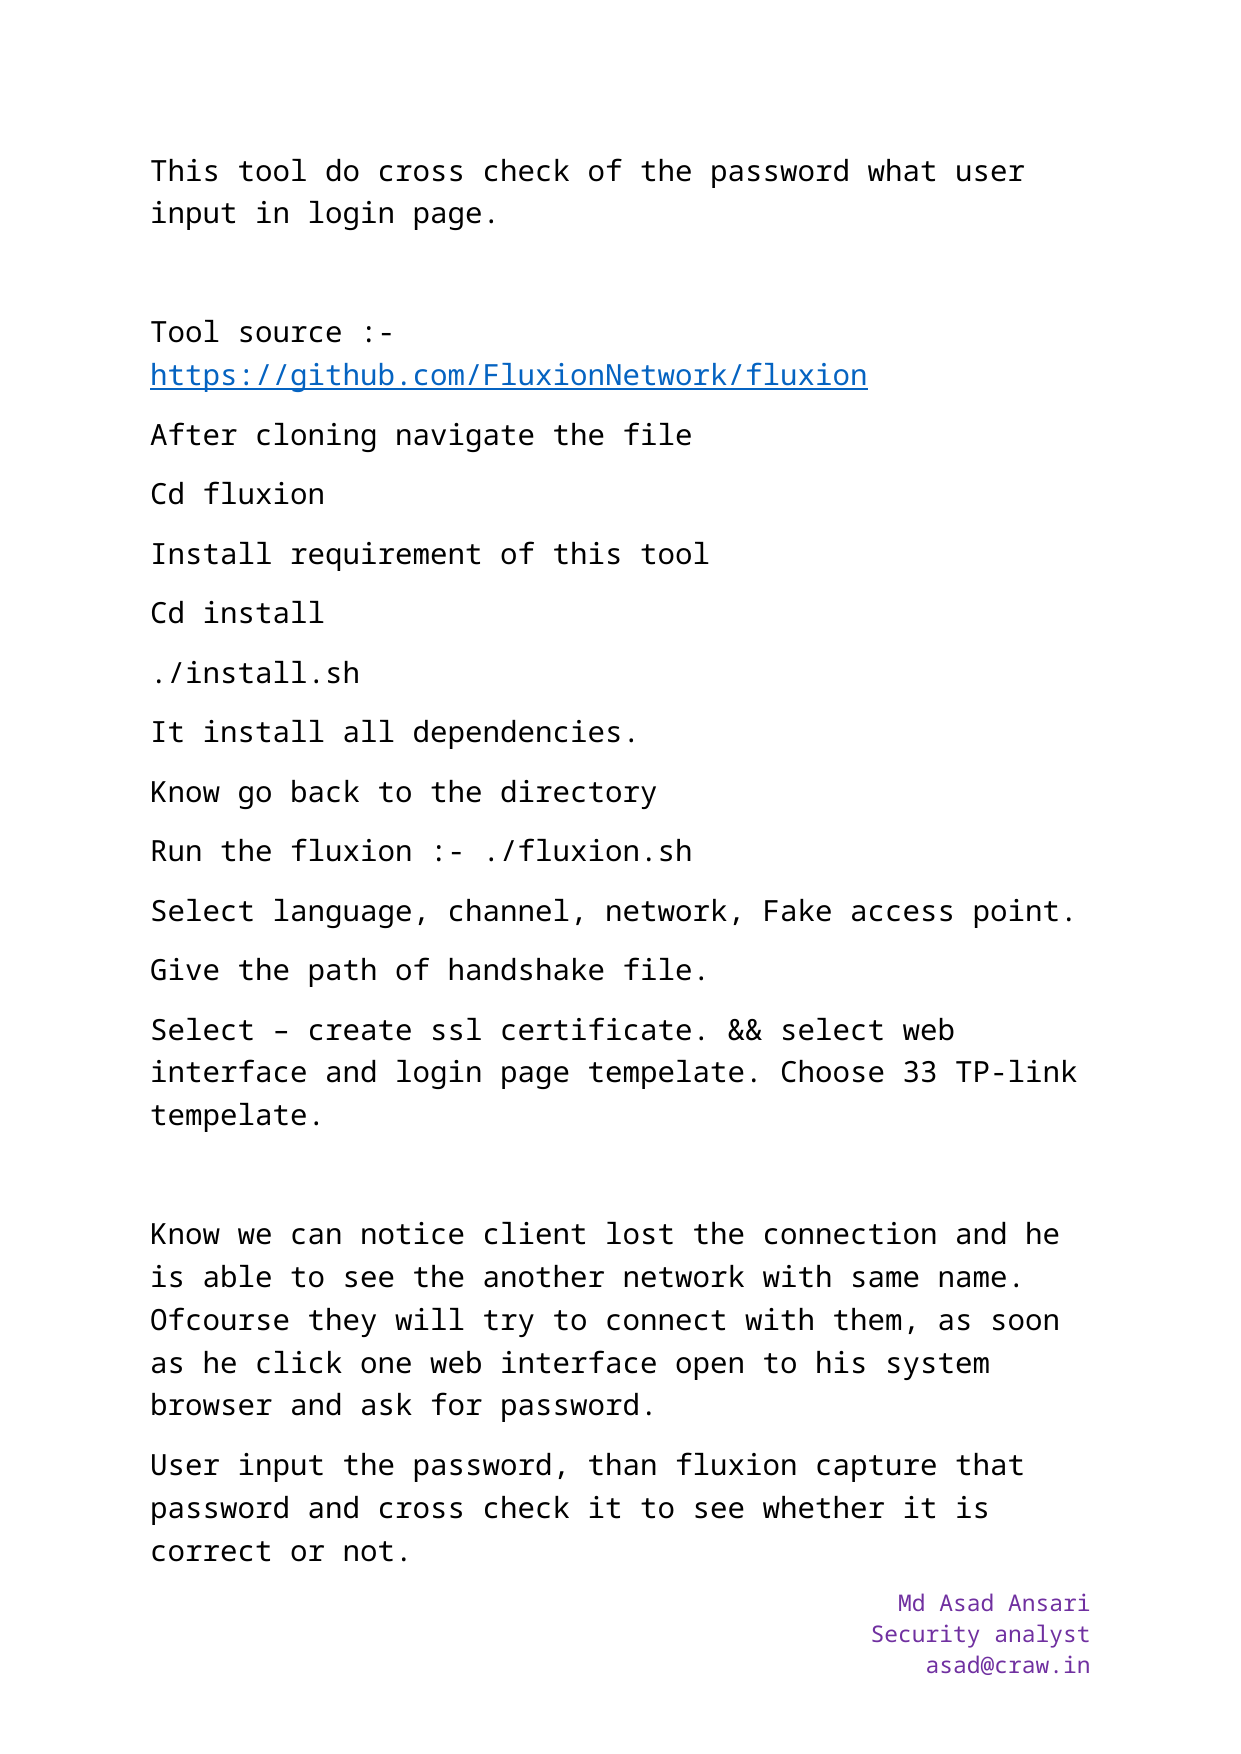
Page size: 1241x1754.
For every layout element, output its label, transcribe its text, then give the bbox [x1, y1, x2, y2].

text Know go back to the directory [150, 771, 1090, 811]
text Run the fluxion :- ./fluxion.sh [150, 830, 1090, 870]
text This tool do cross check of the password what user input in login page. [150, 150, 1090, 232]
text User input the password, than fluxion capture that password and cross check it to see whether it is correct or not. [150, 1444, 1090, 1569]
text Cd install [150, 592, 1090, 632]
text Tool source :- https://github.com/FluxionNetwork/fluxion [150, 312, 1090, 394]
text Cd fluxion [150, 473, 1090, 513]
text ./install.sh [150, 652, 1090, 692]
text Know we can notice client lost the connection and he is able to see the another network with same name. Ofcourse they will try to connect with them, as soon as he click one web interface open to his system browser and ask for password. [150, 1213, 1090, 1424]
text Give the path of handshake file. [150, 949, 1090, 989]
text After cloning navigate the file [150, 414, 1090, 454]
text It install all dependencies. [150, 711, 1090, 751]
text Select language, channel, network, Fake access point. [150, 890, 1090, 929]
text Install requirement of this tool [150, 533, 1090, 573]
text Select – create ssl certificate. && select web interface and login page tempelate. Choose 33 TP-link tempelate. [150, 1009, 1090, 1134]
